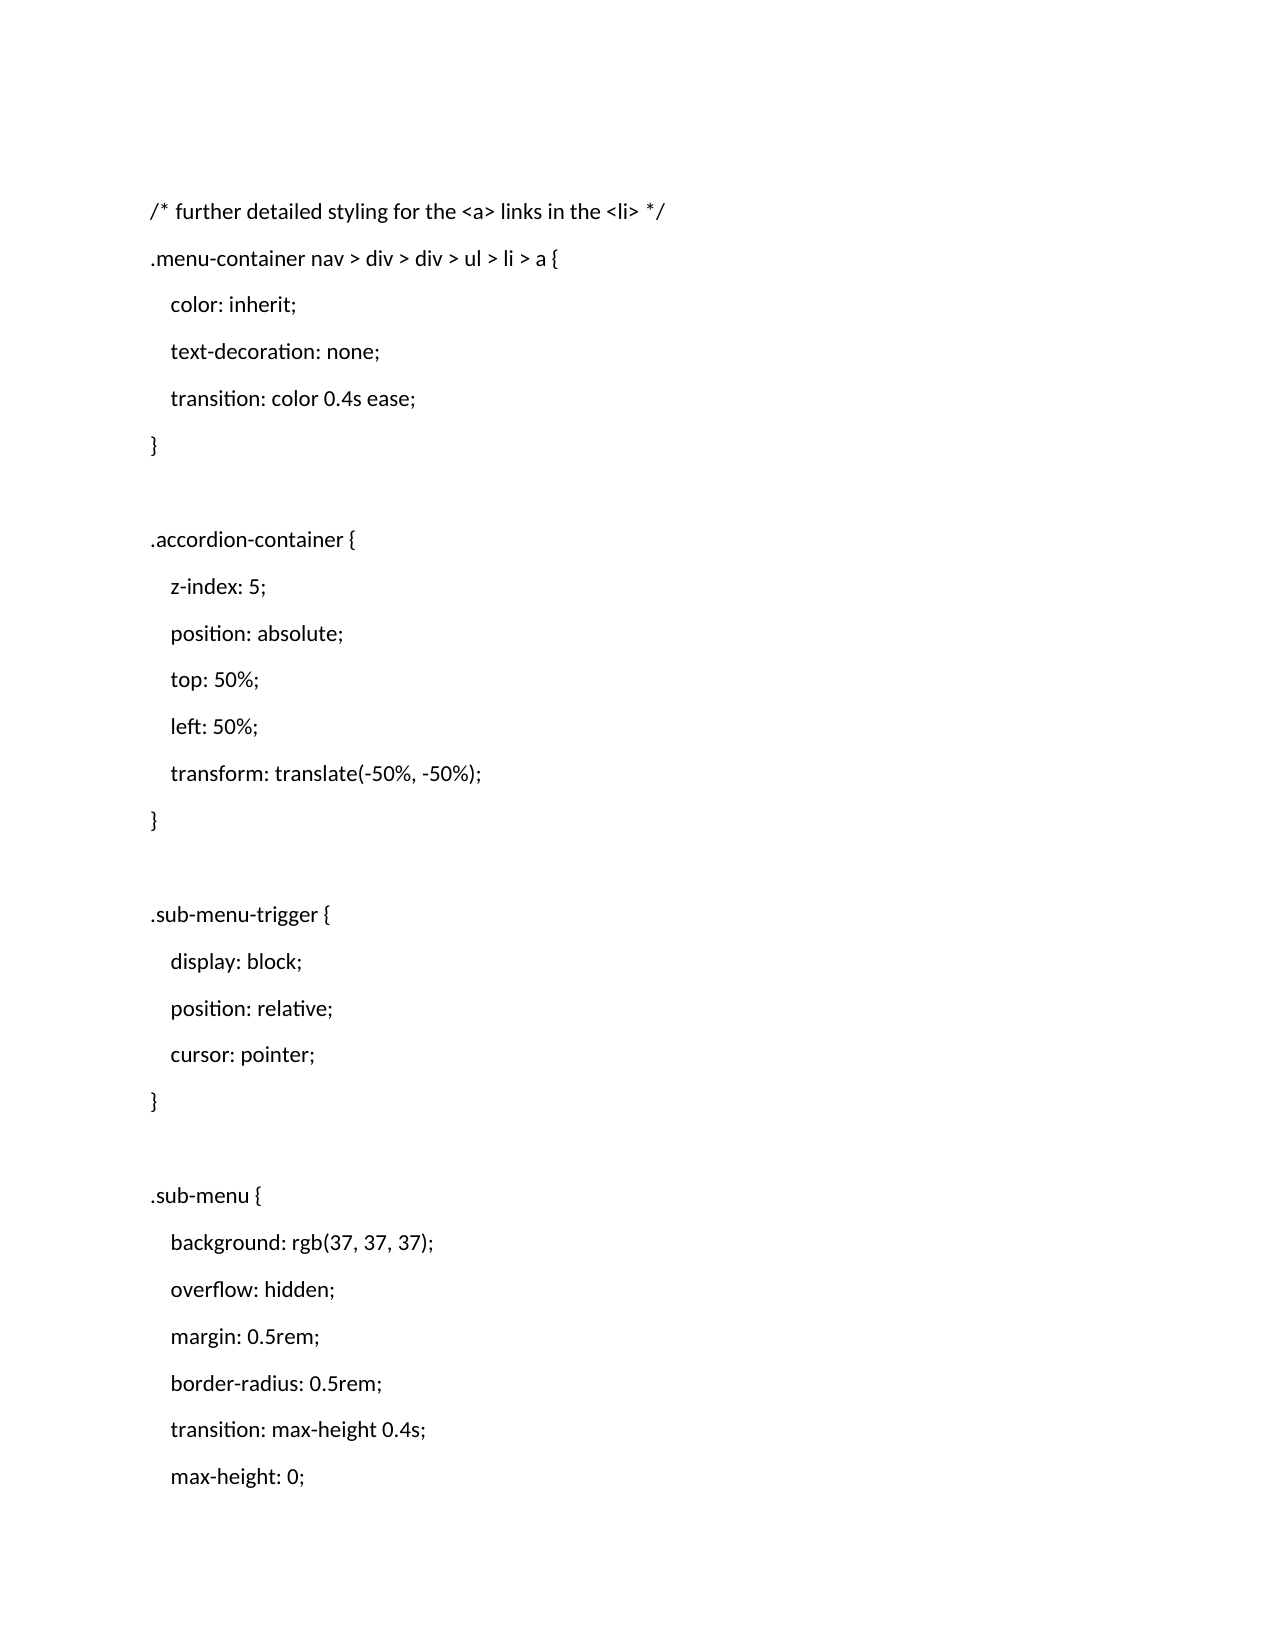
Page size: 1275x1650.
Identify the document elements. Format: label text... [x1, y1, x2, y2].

text color: inherit; [150, 291, 1125, 319]
text } [150, 806, 1125, 834]
text .accordion-container { [150, 525, 1125, 553]
text border-radius: 0.5rem; [150, 1369, 1125, 1397]
text margin: 0.5rem; [150, 1322, 1125, 1350]
text transition: max-height 0.4s; [150, 1416, 1125, 1444]
text .sub-menu-trigger { [150, 900, 1125, 928]
text text-decoration: none; [150, 337, 1125, 366]
text top: 50%; [150, 666, 1125, 694]
text .menu-container nav > div > div > ul > li > a { [150, 244, 1125, 272]
text } [150, 1087, 1125, 1116]
text .sub-menu { [150, 1181, 1125, 1209]
text background: rgb(37, 37, 37); [150, 1228, 1125, 1256]
text position: absolute; [150, 619, 1125, 647]
text max-height: 0; [150, 1462, 1125, 1491]
text left: 50%; [150, 712, 1125, 741]
text } [150, 431, 1125, 459]
text transform: translate(-50%, -50%); [150, 759, 1125, 787]
text display: block; [150, 947, 1125, 975]
text transition: color 0.4s ease; [150, 384, 1125, 412]
text cursor: pointer; [150, 1041, 1125, 1069]
text position: relative; [150, 994, 1125, 1022]
text z-index: 5; [150, 572, 1125, 600]
text /* further detailed styling for the <a> links in the <li> */ [150, 197, 1125, 225]
text overflow: hidden; [150, 1275, 1125, 1303]
